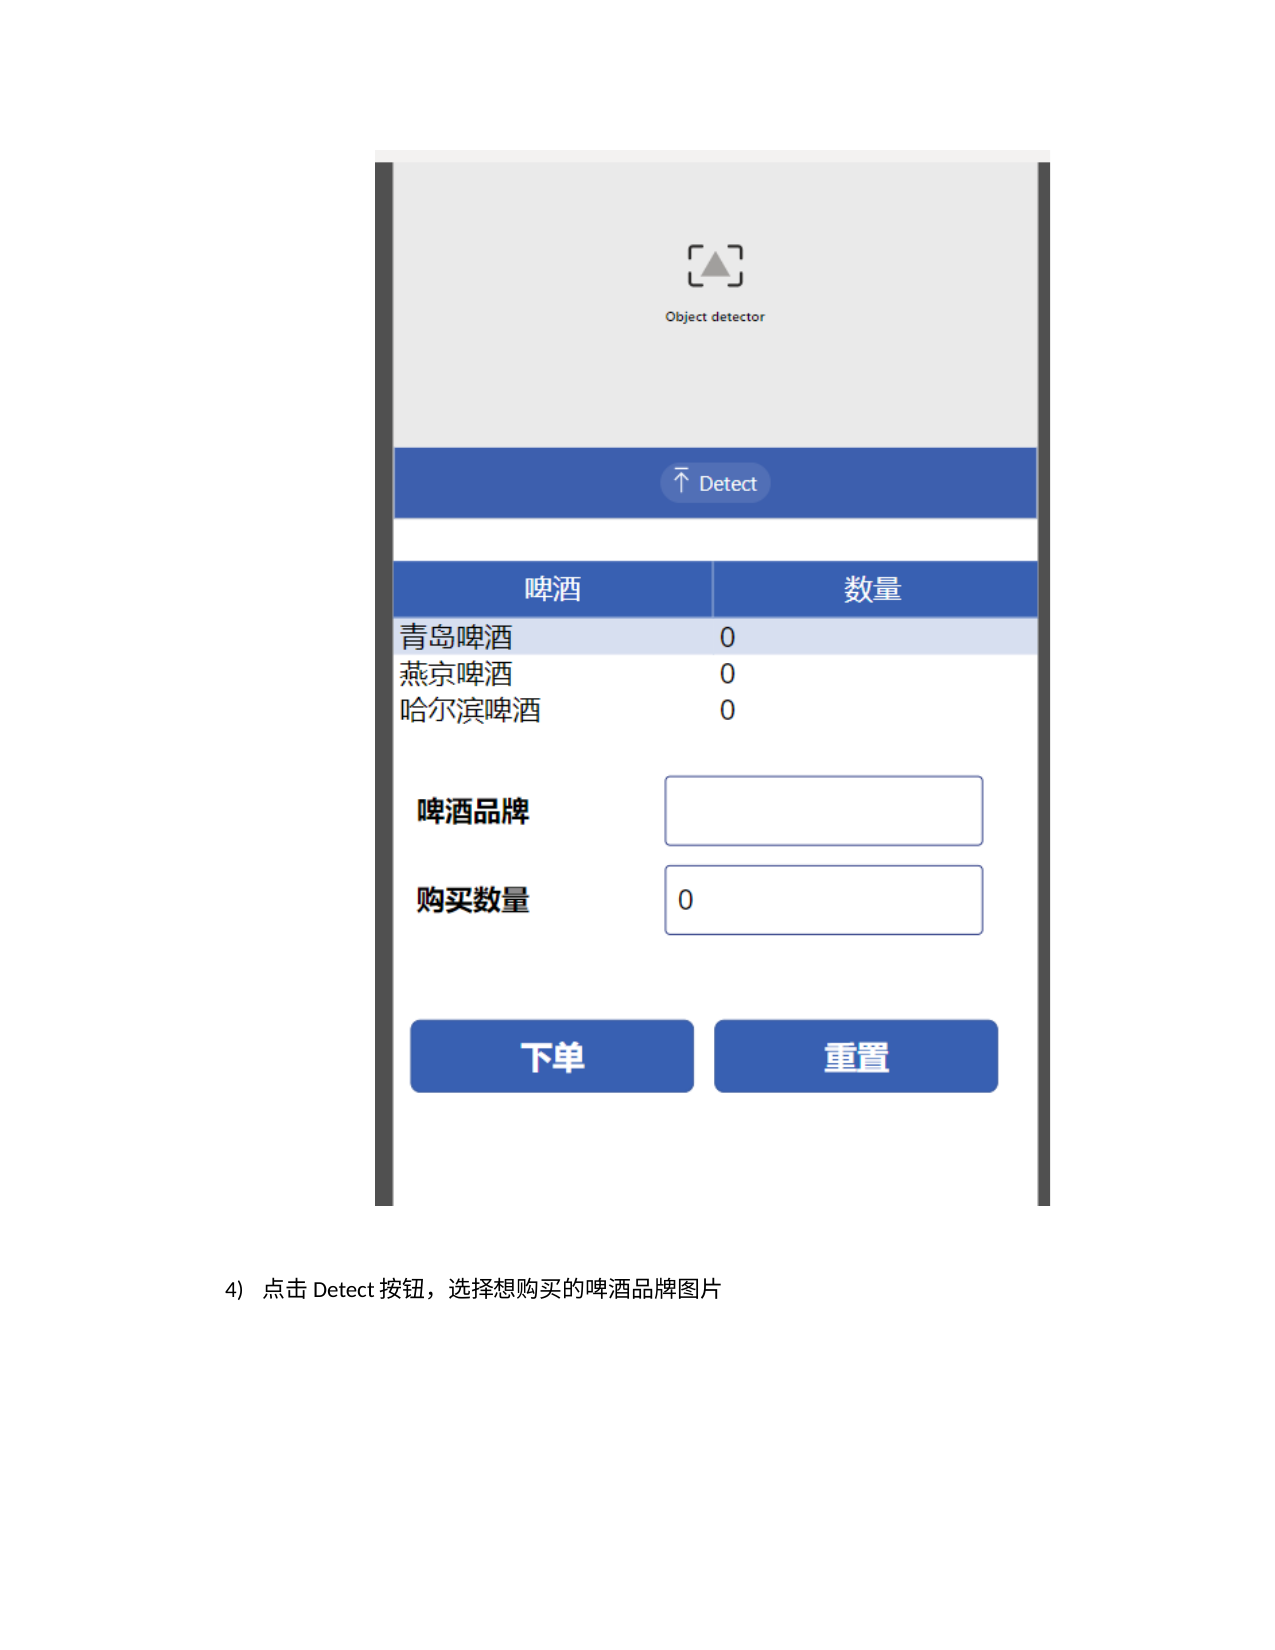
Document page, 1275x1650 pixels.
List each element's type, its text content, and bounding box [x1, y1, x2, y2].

picture [375, 150, 1050, 1206]
list 点击Detect按钮，选择想购买的啤酒品牌图片 [225, 1271, 1125, 1304]
